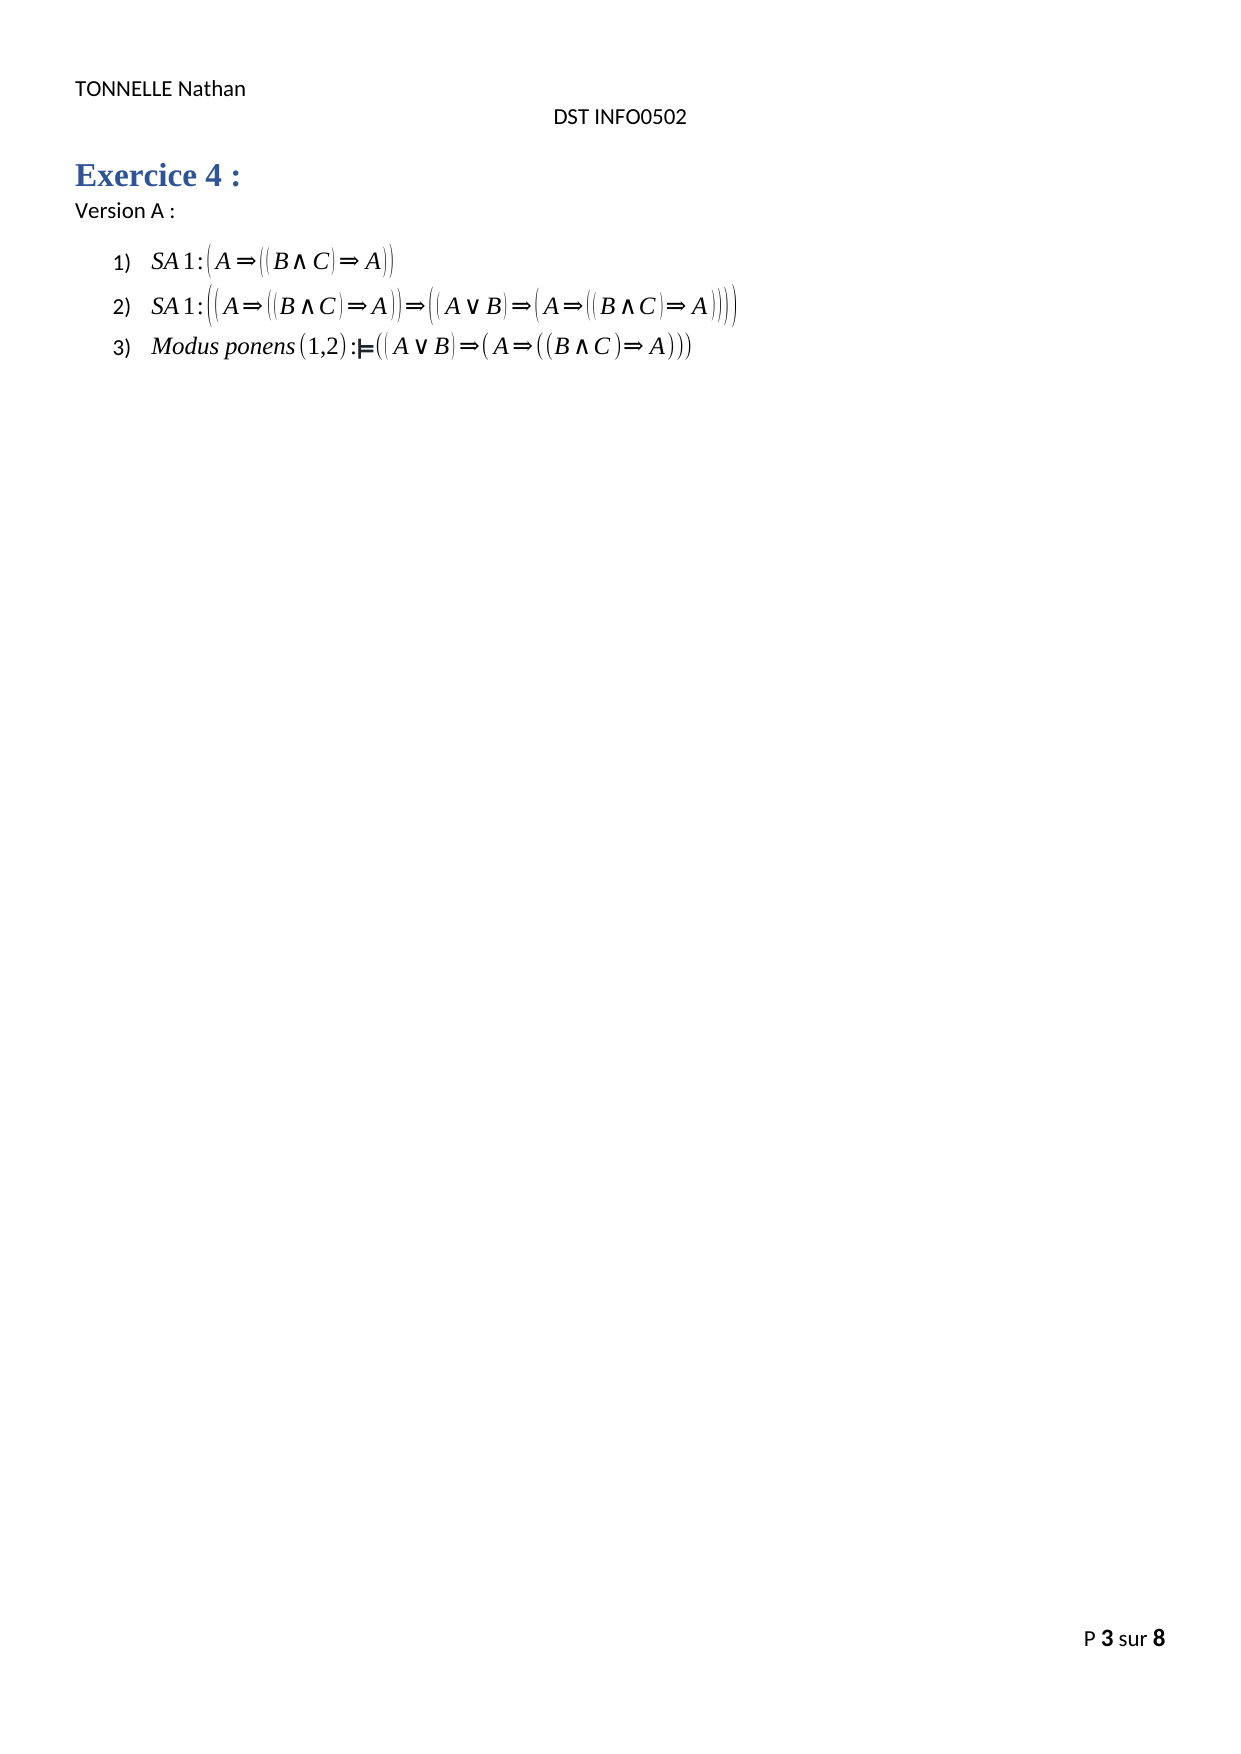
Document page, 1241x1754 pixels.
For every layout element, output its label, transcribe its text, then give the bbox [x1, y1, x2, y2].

text Version A : [75, 196, 1165, 224]
list ⊨ [112, 331, 1165, 362]
subtitle Exercice 4 : [75, 155, 1165, 193]
